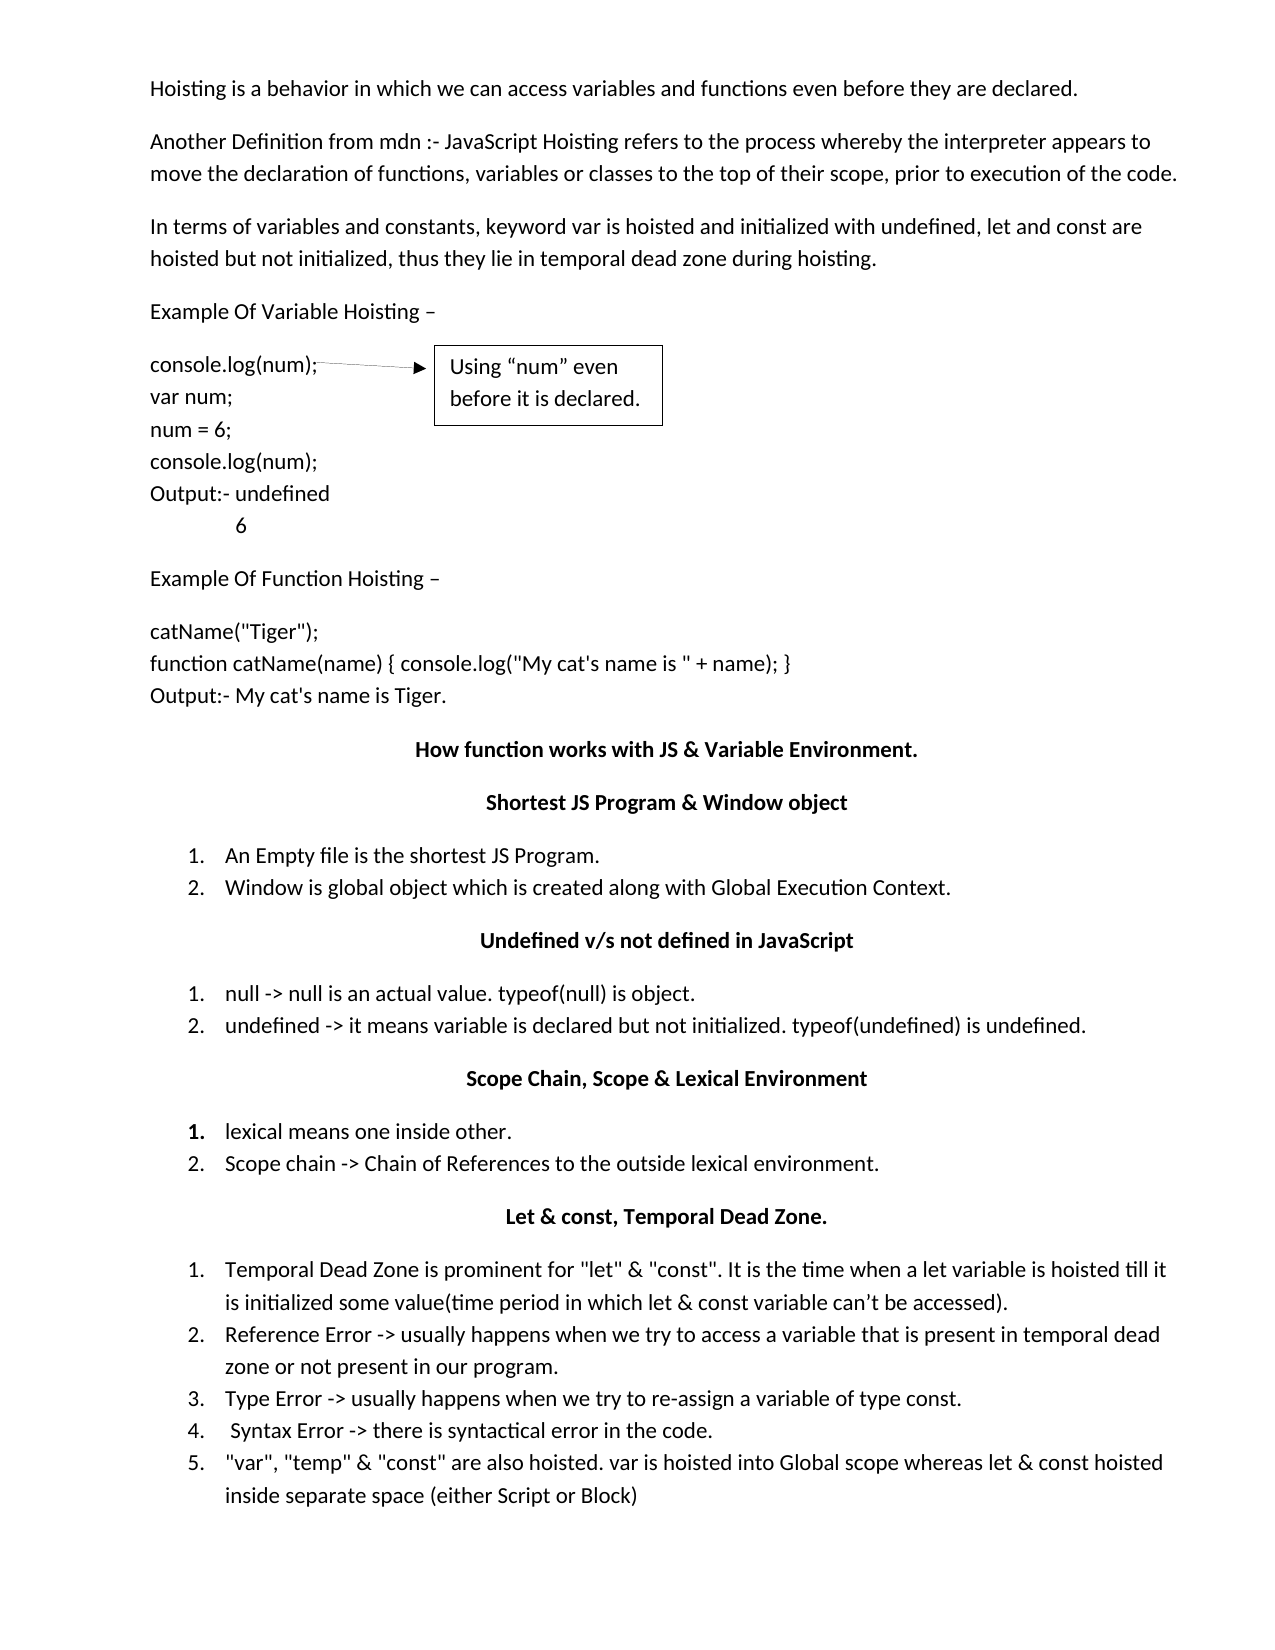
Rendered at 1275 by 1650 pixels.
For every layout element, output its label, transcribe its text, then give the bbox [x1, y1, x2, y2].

text Example Of Variable Hoisting – [150, 297, 1184, 325]
list Syntax Error -> there is syntactical error in the code. [187, 1416, 1184, 1444]
list Reference Error -> usually happens when we try to access a variable that is present in temporal dead zone or not present in our program. [187, 1320, 1184, 1380]
text Scope Chain, Scope & Lexical Environment [150, 1064, 1184, 1092]
text Undefined v/s not defined in JavaScript [150, 926, 1184, 954]
list lexical means one inside other. [187, 1117, 1184, 1145]
text Let & const, Temporal Dead Zone. [150, 1202, 1184, 1230]
list Type Error -> usually happens when we try to re-assign a variable of type const. [187, 1384, 1184, 1412]
text In terms of variables and constants, keyword var is hoisted and initialized with undefined, let and const are hoisted but not initialized, thus they lie in temporal dead zone during hoisting. [150, 212, 1184, 272]
list "var", "temp" & "const" are also hoisted. var is hoisted into Global scope whereas let & const hoisted inside separate space (either Script or Block) [187, 1448, 1184, 1509]
text Shortest JS Program & Window object [150, 788, 1184, 816]
text Another Definition from mdn :- JavaScript Hoisting refers to the process whereby the interpreter appears to move the declaration of functions, variables or classes to the top of their scope, prior to execution of the code. [150, 127, 1184, 187]
text Hoisting is a behavior in which we can access variables and functions even before they are declared. [150, 74, 1184, 102]
list Window is global object which is created along with Global Execution Context. [187, 873, 1184, 901]
text How function works with JS & Variable Environment. [150, 735, 1184, 763]
list undefined -> it means variable is declared but not initialized. typeof(undefined) is undefined. [187, 1011, 1184, 1039]
text Example Of Function Hoisting – [150, 564, 1184, 592]
list null -> null is an actual value. typeof(null) is object. [187, 979, 1184, 1007]
text catName("Tiger"); function catName(name) { console.log("My cat's name is " + name); } Output:- My cat's name is Tiger. [150, 617, 1184, 710]
text console.log(num); var num; num = 6; console.log(num); Output:- undefined 6 [150, 350, 1184, 539]
list Scope chain -> Chain of References to the outside lexical environment. [187, 1149, 1184, 1177]
list An Empty file is the shortest JS Program. [187, 841, 1184, 869]
